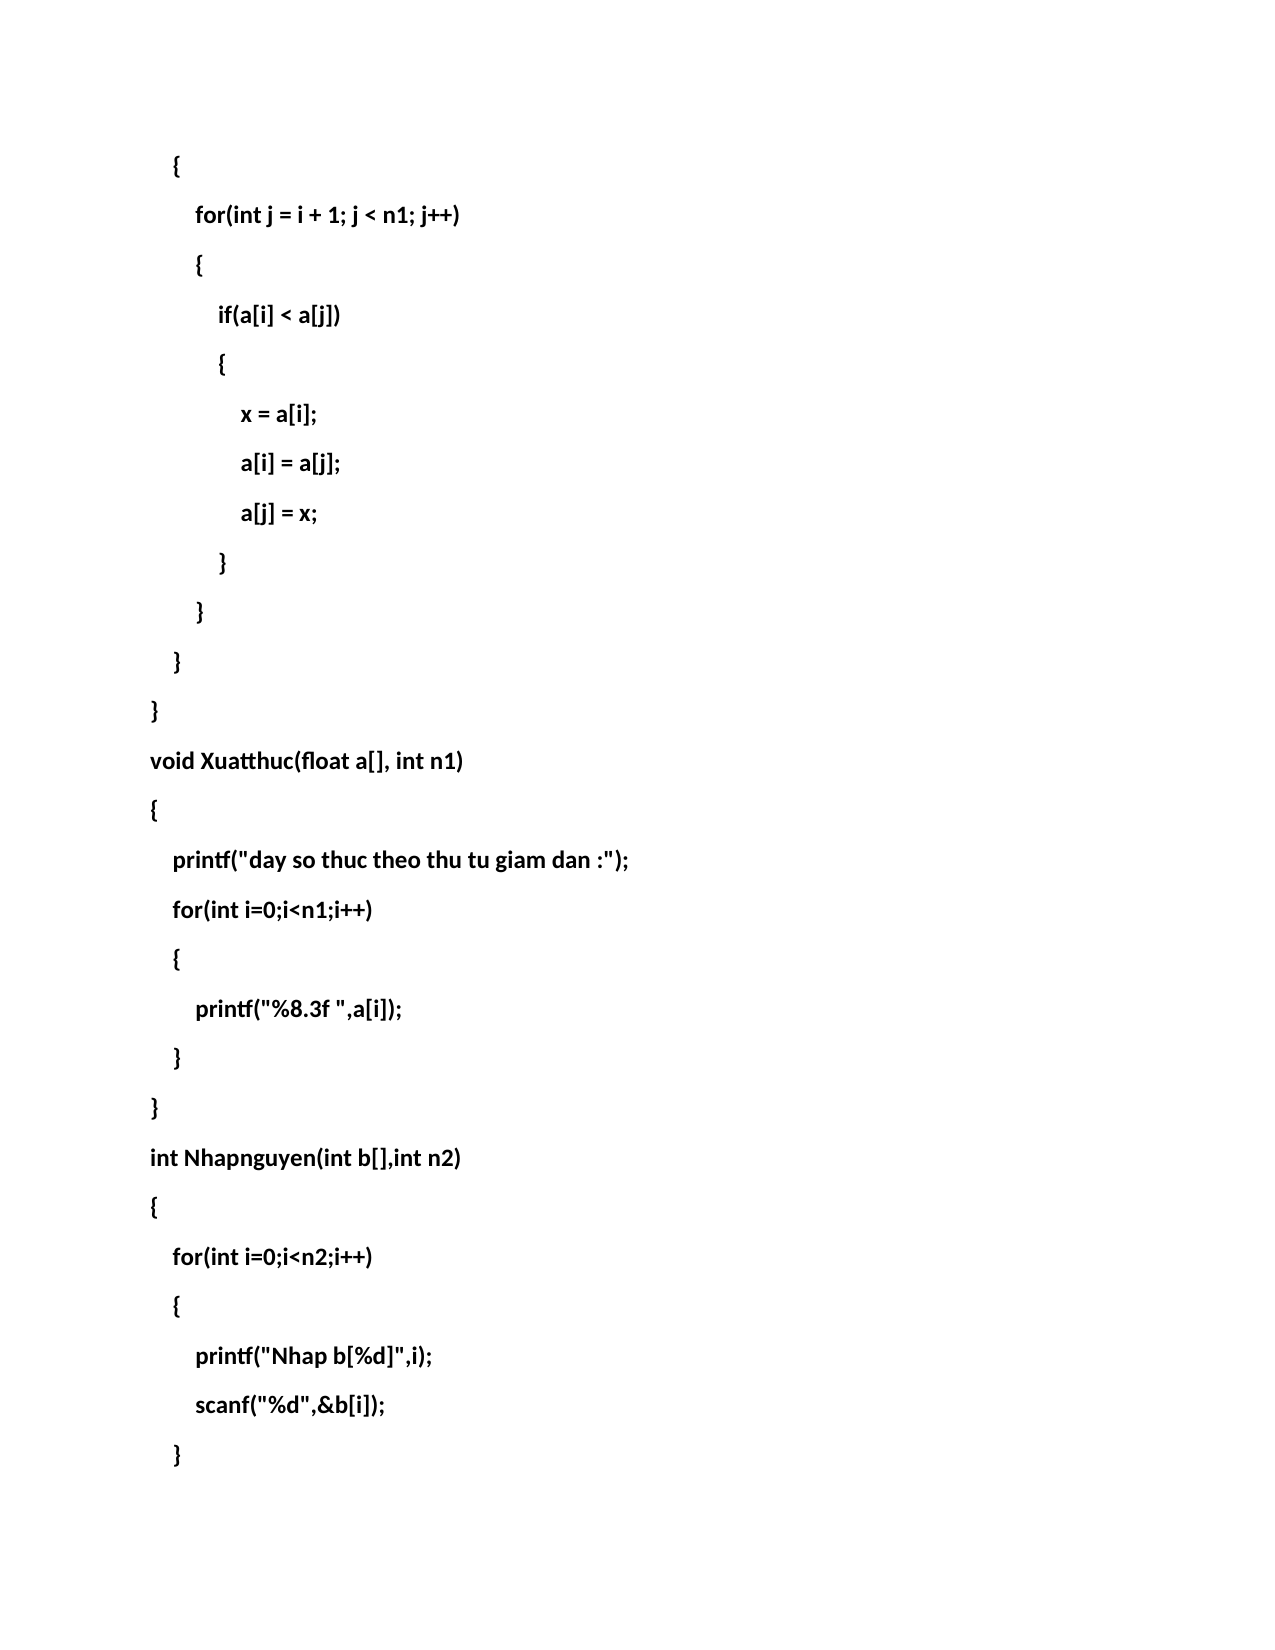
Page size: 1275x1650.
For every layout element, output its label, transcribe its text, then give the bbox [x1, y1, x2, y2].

text for(int i=0;i<n2;i++) [150, 1241, 1125, 1271]
text } [150, 547, 1125, 577]
text printf("day so thuc theo thu tu giam dan :"); [150, 844, 1125, 875]
text { [150, 943, 1125, 974]
text { [150, 1290, 1125, 1321]
text } [150, 596, 1125, 627]
text a[i] = a[j]; [150, 447, 1125, 478]
text printf("Nhap b[%d]",i); [150, 1340, 1125, 1371]
text } [150, 1042, 1125, 1073]
text { [150, 794, 1125, 825]
text { [150, 348, 1125, 379]
text for(int i=0;i<n1;i++) [150, 894, 1125, 924]
text for(int j = i + 1; j < n1; j++) [150, 199, 1125, 230]
text { [150, 150, 1125, 181]
text { [150, 249, 1125, 280]
text } [150, 695, 1125, 726]
text a[j] = x; [150, 497, 1125, 528]
text } [150, 646, 1125, 676]
text scanf("%d",&b[i]); [150, 1389, 1125, 1420]
text printf("%8.3f ",a[i]); [150, 993, 1125, 1023]
text x = a[i]; [150, 398, 1125, 428]
text { [150, 1191, 1125, 1222]
text void Xuatthuc(float a[], int n1) [150, 745, 1125, 776]
text if(a[i] < a[j]) [150, 299, 1125, 329]
text } [150, 1092, 1125, 1123]
text int Nhapnguyen(int b[],int n2) [150, 1142, 1125, 1172]
text } [150, 1439, 1125, 1470]
